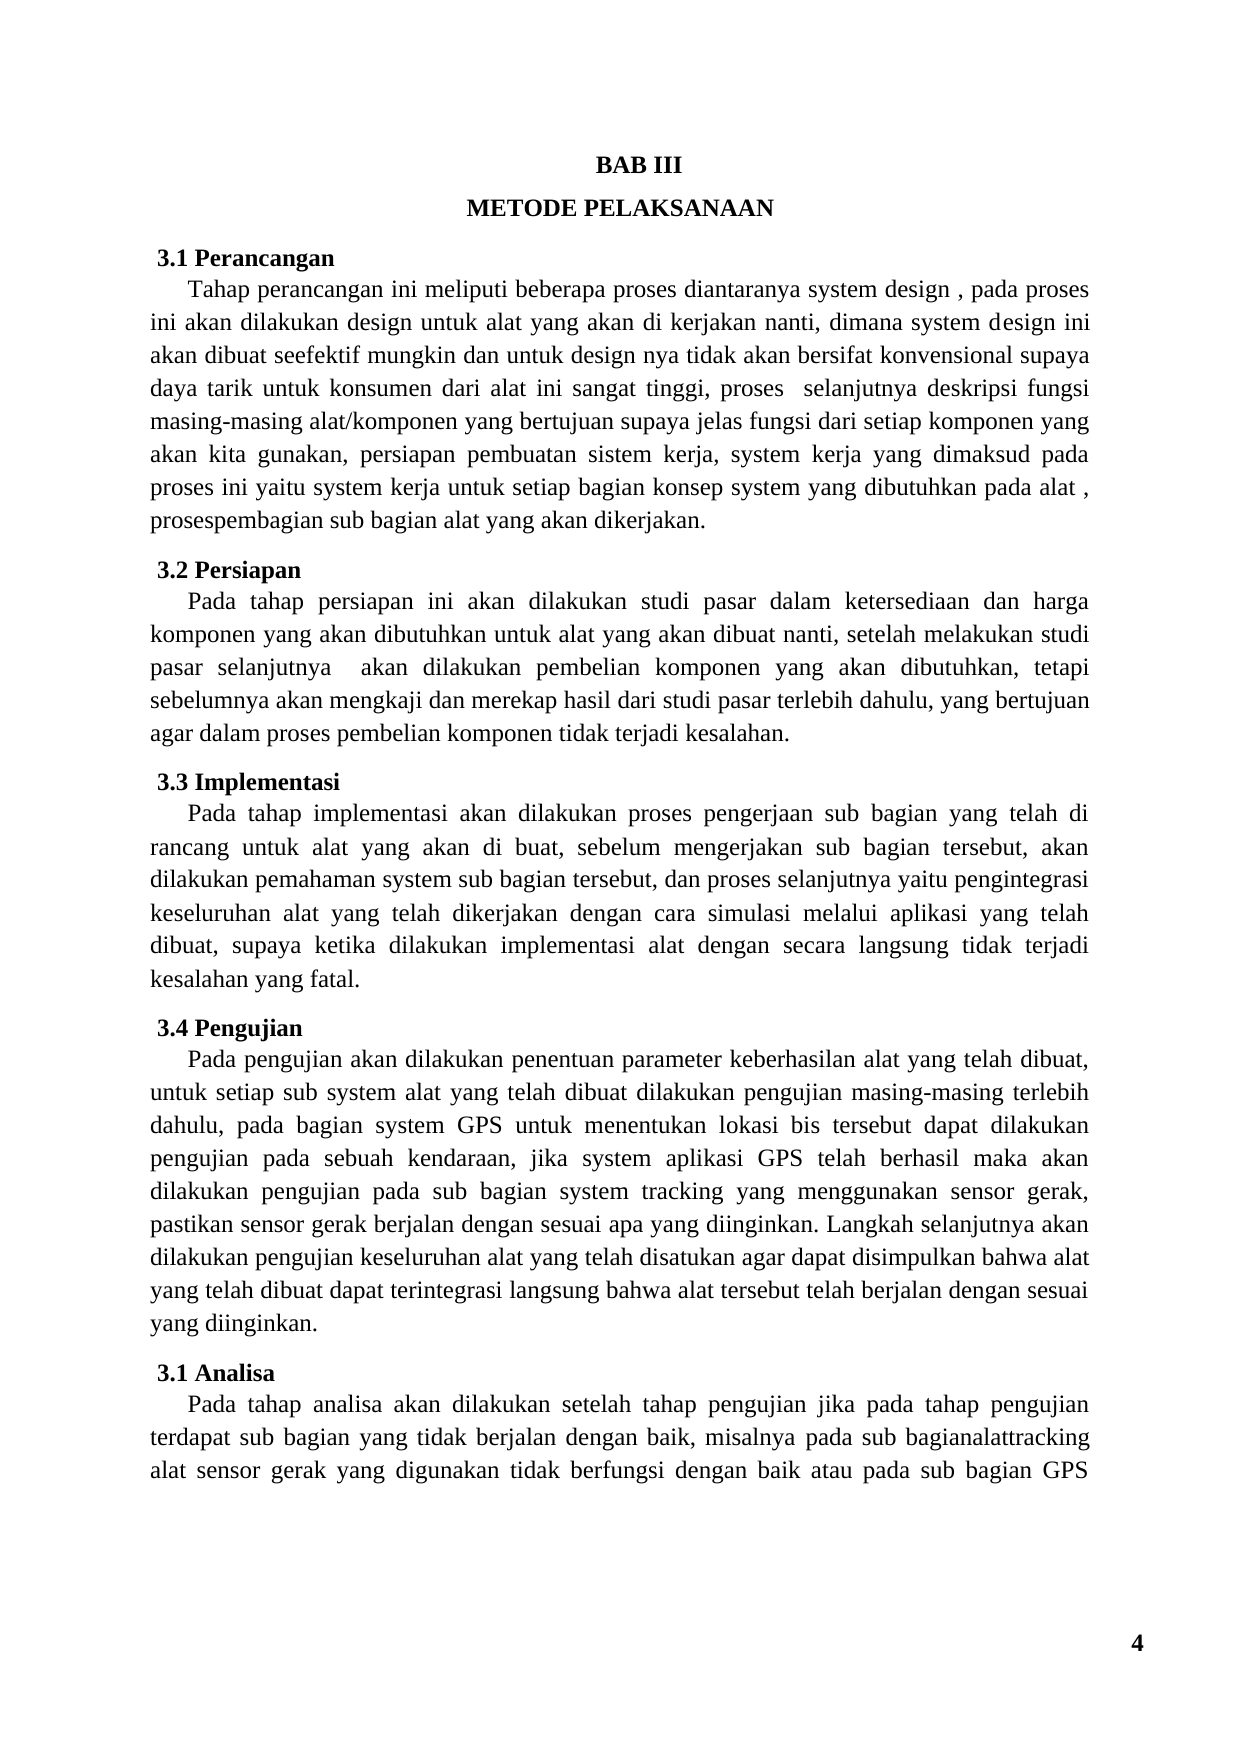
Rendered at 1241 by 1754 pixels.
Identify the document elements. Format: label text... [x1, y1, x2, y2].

text Pada pengujian akan dilakukan penentuan parameter keberhasilan alat yang telah dibuat, untuk setiap sub system alat yang telah dibuat dilakukan pengujian masing-masing terlebih dahulu, pada bagian system GPS untuk menentukan lokasi bis tersebut dapat dilakukan pengujian pada sebuah kendaraan, jika system aplikasi GPS telah berhasil maka akan dilakukan pengujian pada sub bagian system tracking yang menggunakan sensor gerak, pastikan sensor gerak berjalan dengan sesuai apa yang diinginkan. Langkah selanjutnya akan dilakukan pengujian keseluruhan alat yang telah disatukan agar dapat disimpulkan bahwa alat yang telah dibuat dapat terintegrasi langsung bahwa alat tersebut telah berjalan dengan sesuai yang diinginkan. [150, 1044, 1090, 1337]
subtitle Perancangan [157, 243, 1090, 272]
subtitle Analisa [157, 1358, 1090, 1387]
subtitle Pengujian [157, 1013, 1090, 1042]
text METODE PELAKSANAAN [150, 193, 1090, 222]
subtitle Implementasi [157, 767, 1090, 796]
subtitle BAB III [187, 150, 1090, 179]
text Pada tahap implementasi akan dilakukan proses pengerjaan sub bagian yang telah di rancang untuk alat yang akan di buat, sebelum mengerjakan sub bagian tersebut, akan dilakukan pemahaman system sub bagian tersebut, dan proses selanjutnya yaitu pengintegrasi keseluruhan alat yang telah dikerjakan dengan cara simulasi melalui aplikasi yang telah dibuat, supaya ketika dilakukan implementasi alat dengan secara langsung tidak terjadi kesalahan yang fatal. [150, 798, 1090, 992]
text Pada tahap persiapan ini akan dilakukan studi pasar dalam ketersediaan dan harga komponen yang akan dibutuhkan untuk alat yang akan dibuat nanti, setelah melakukan studi pasar selanjutnya akan dilakukan pembelian komponen yang akan dibutuhkan, tetapi sebelumnya akan mengkaji dan merekap hasil dari studi pasar terlebih dahulu, yang bertujuan agar dalam proses pembelian komponen tidak terjadi kesalahan. [150, 586, 1090, 747]
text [150, 1389, 1090, 1484]
subtitle Persiapan [157, 555, 1090, 583]
text Tahap perancangan ini meliputi beberapa proses diantaranya system design , pada proses ini akan dilakukan design untuk alat yang akan di kerjakan nanti, dimana system design ini akan dibuat seefektif mungkin dan untuk design nya tidak akan bersifat konvensional supaya daya tarik untuk konsumen dari alat ini sangat tinggi, proses selanjutnya deskripsi fungsi masing-masing alat/komponen yang bertujuan supaya jelas fungsi dari setiap komponen yang akan kita gunakan, persiapan pembuatan sistem kerja, system kerja yang dimaksud pada proses ini yaitu system kerja untuk setiap bagian konsep system yang dibutuhkan pada alat , prosespembagian sub bagian alat yang akan dikerjakan. [150, 274, 1090, 534]
